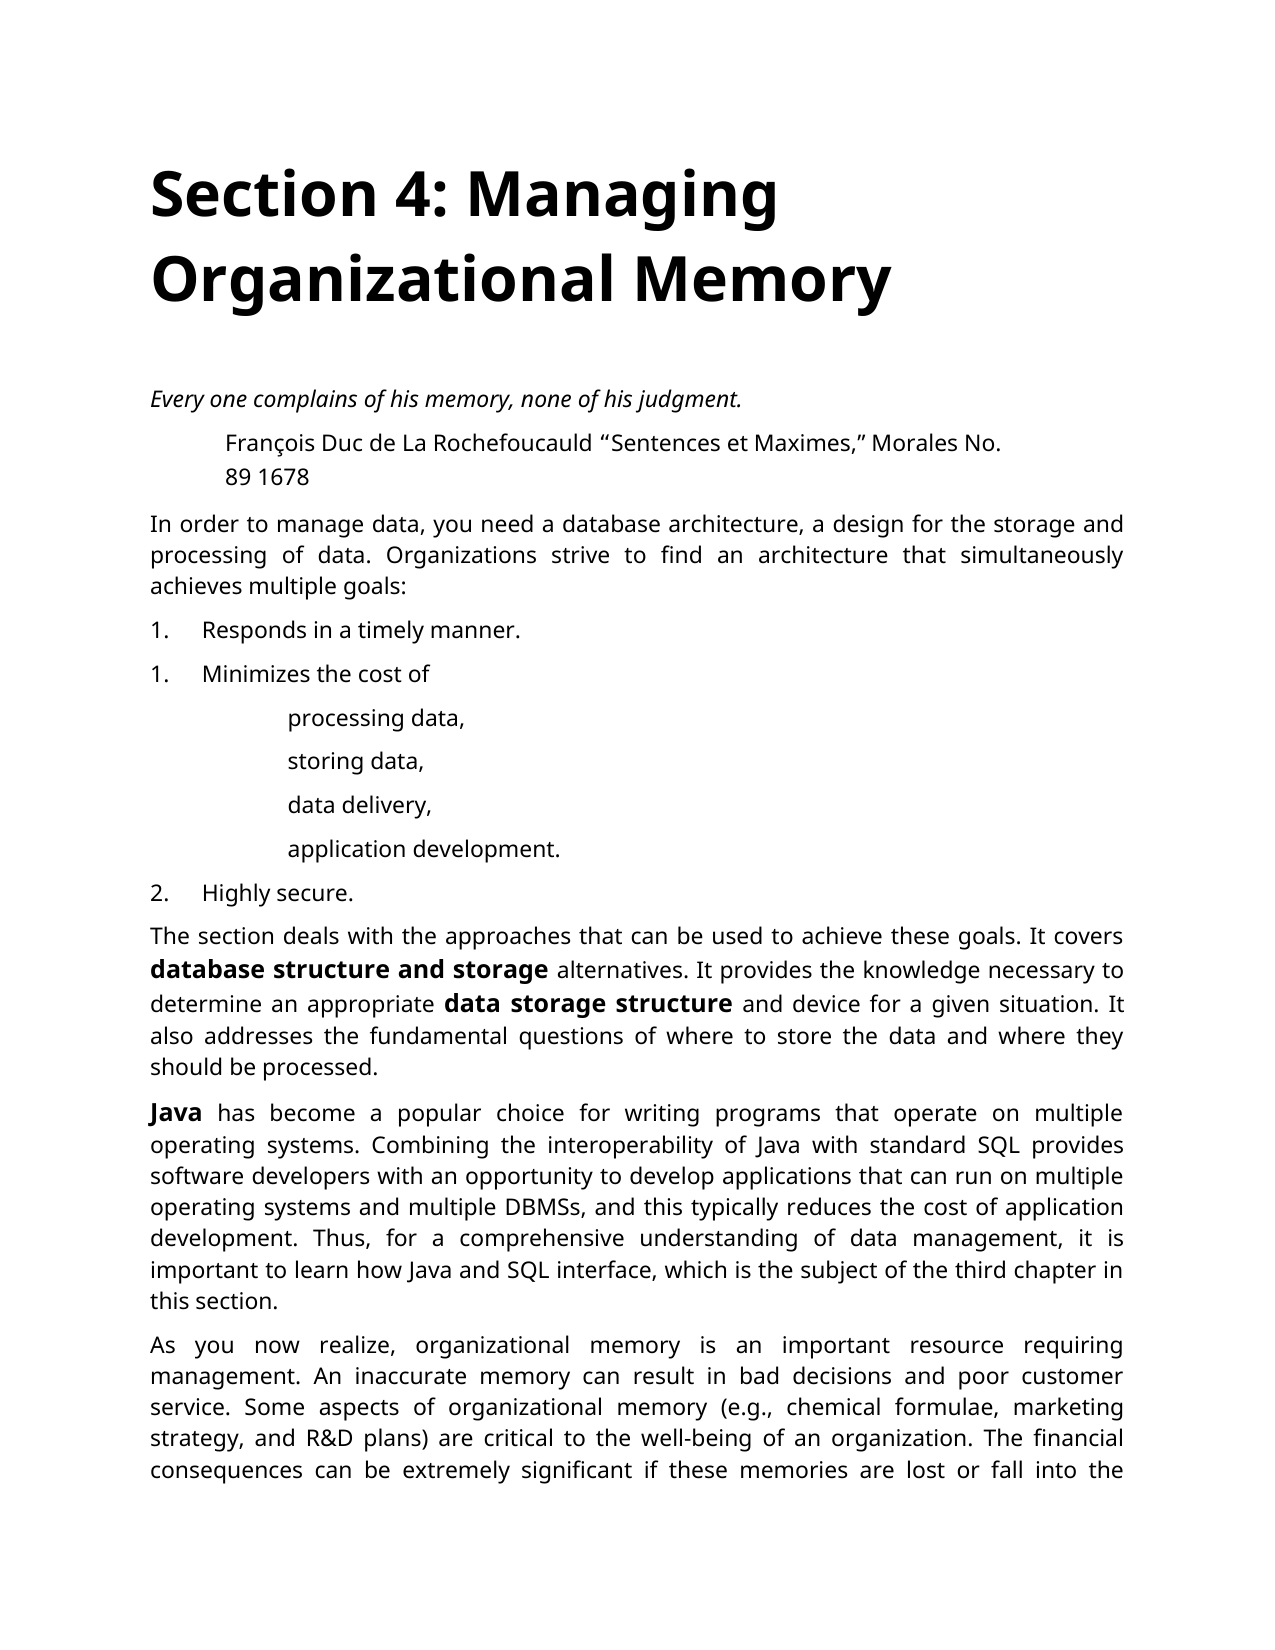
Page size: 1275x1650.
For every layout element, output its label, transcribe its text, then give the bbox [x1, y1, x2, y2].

text The section deals with the approaches that can be used to achieve these goals. It covers database structure and storage alternatives. It provides the knowledge necessary to determine an appropriate data storage structure and device for a given situation. It also addresses the fundamental questions of where to store the data and where they should be processed. [150, 920, 1125, 1082]
text François Duc de La Rochefoucauld “Sentences et Maximes,” Morales No. 89 1678 [225, 426, 1012, 492]
list Highly secure. [150, 876, 1125, 908]
text application development. [287, 833, 1125, 864]
text processing data, [287, 701, 1125, 733]
text In order to manage data, you need a database architecture, a design for the storage and processing of data. Organizations strive to find an architecture that simultaneously achieves multiple goals: [150, 508, 1125, 601]
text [150, 1329, 1125, 1485]
list Responds in a timely manner. [150, 614, 1125, 645]
text Java has become a popular choice for writing programs that operate on multiple operating systems. Combining the interoperability of Java with standard SQL provides software developers with an opportunity to develop applications that can run on multiple operating systems and multiple DBMSs, and this typically reduces the cost of application development. Thus, for a comprehensive understanding of data management, it is important to learn how Java and SQL interface, which is the subject of the third chapter in this section. [150, 1094, 1125, 1316]
title Section 4: Managing Organizational Memory [150, 150, 1125, 320]
text Every one complains of his memory, none of his judgment. [150, 383, 1125, 414]
text data delivery, [287, 789, 1125, 820]
text storing data, [287, 745, 1125, 776]
list Minimizes the cost of [150, 658, 1125, 689]
